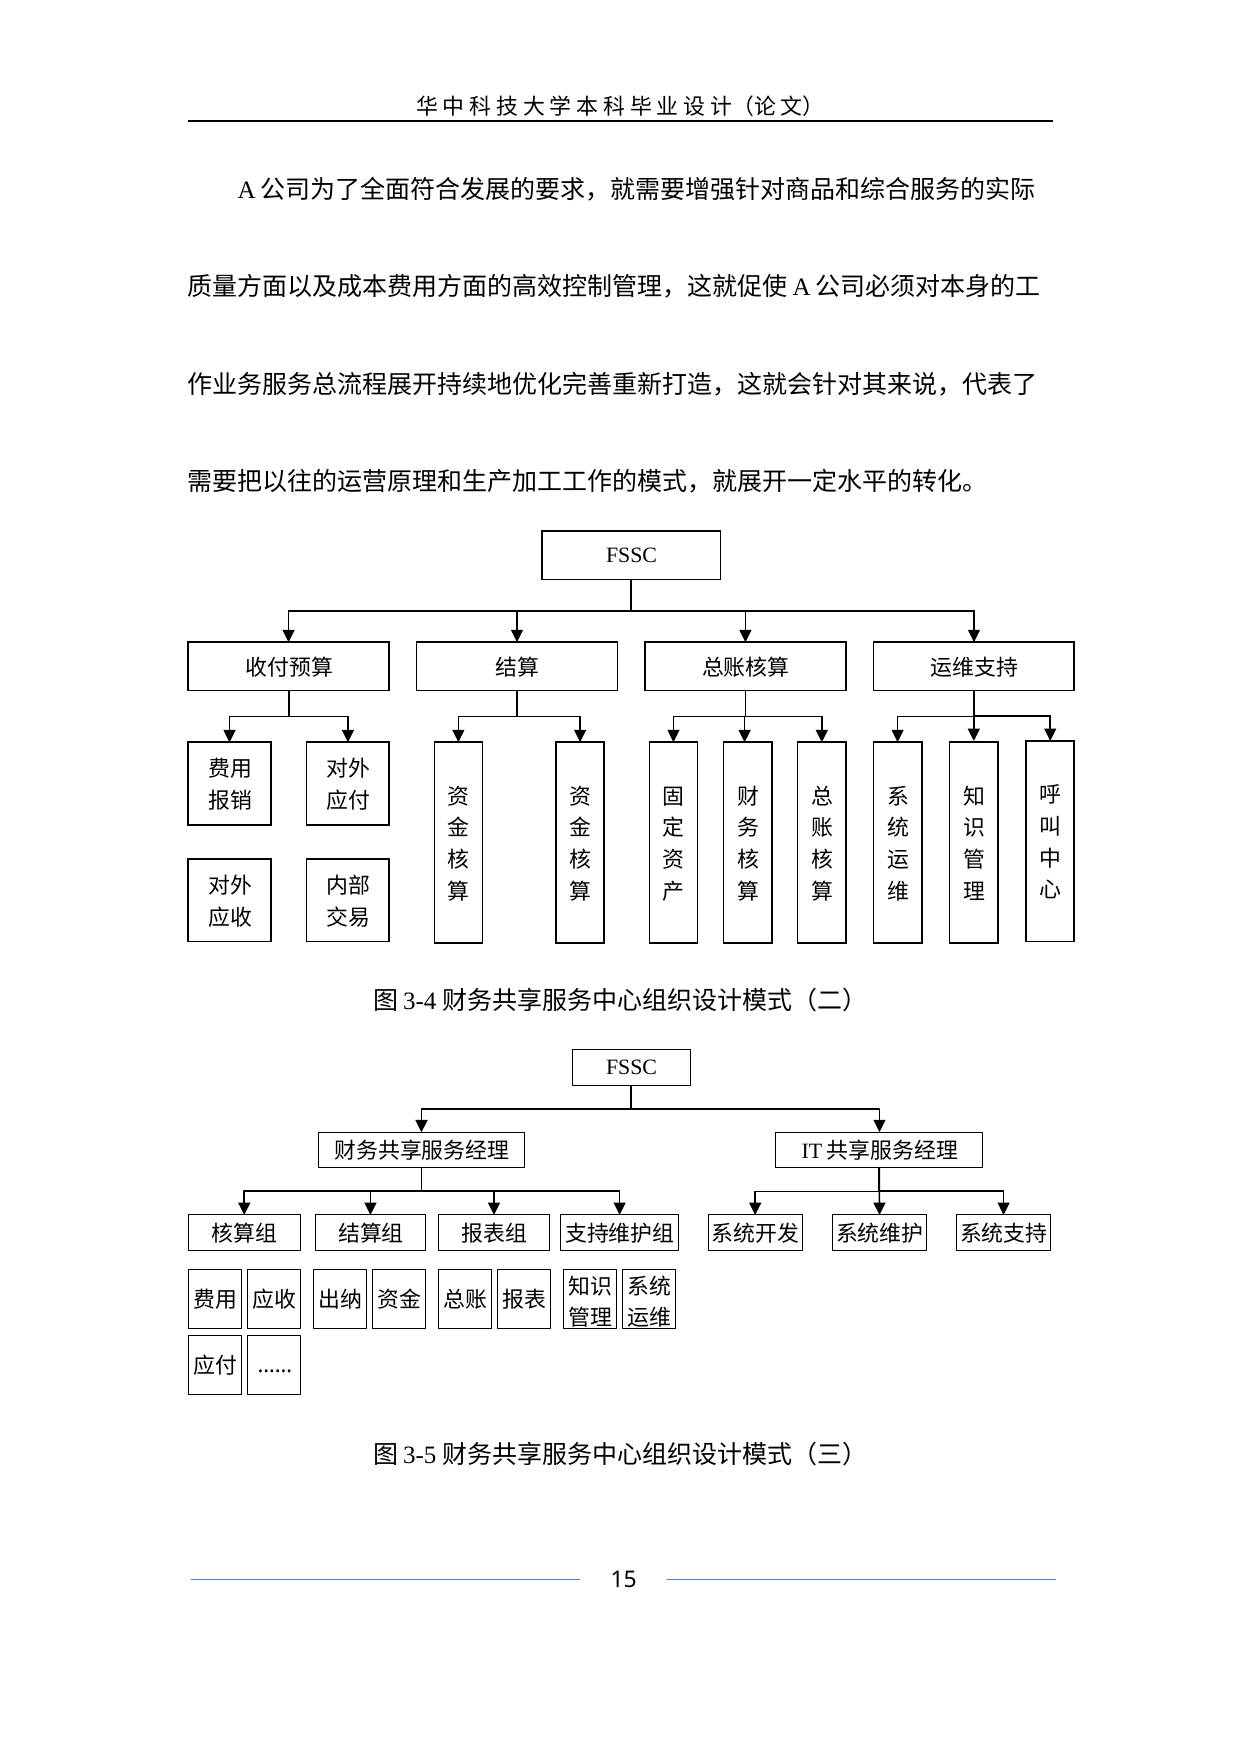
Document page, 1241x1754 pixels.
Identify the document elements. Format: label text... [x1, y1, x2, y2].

text A公司为了全面符合发展的要求，就需要增强针对商品和综合服务的实际质量方面以及成本费用方面的高效控制管理，这就促使A公司必须对本身的工作业务服务总流程展开持续地优化完善重新打造，这就会针对其来说，代表了需要把以往的运营原理和生产加工工作的模式，就展开一定水平的转化。 [187, 155, 1053, 512]
text 图3-4 财务共享服务中心组织设计模式（二） [187, 966, 1053, 1031]
text 图3-5 财务共享服务中心组织设计模式（三） [187, 1420, 1053, 1485]
